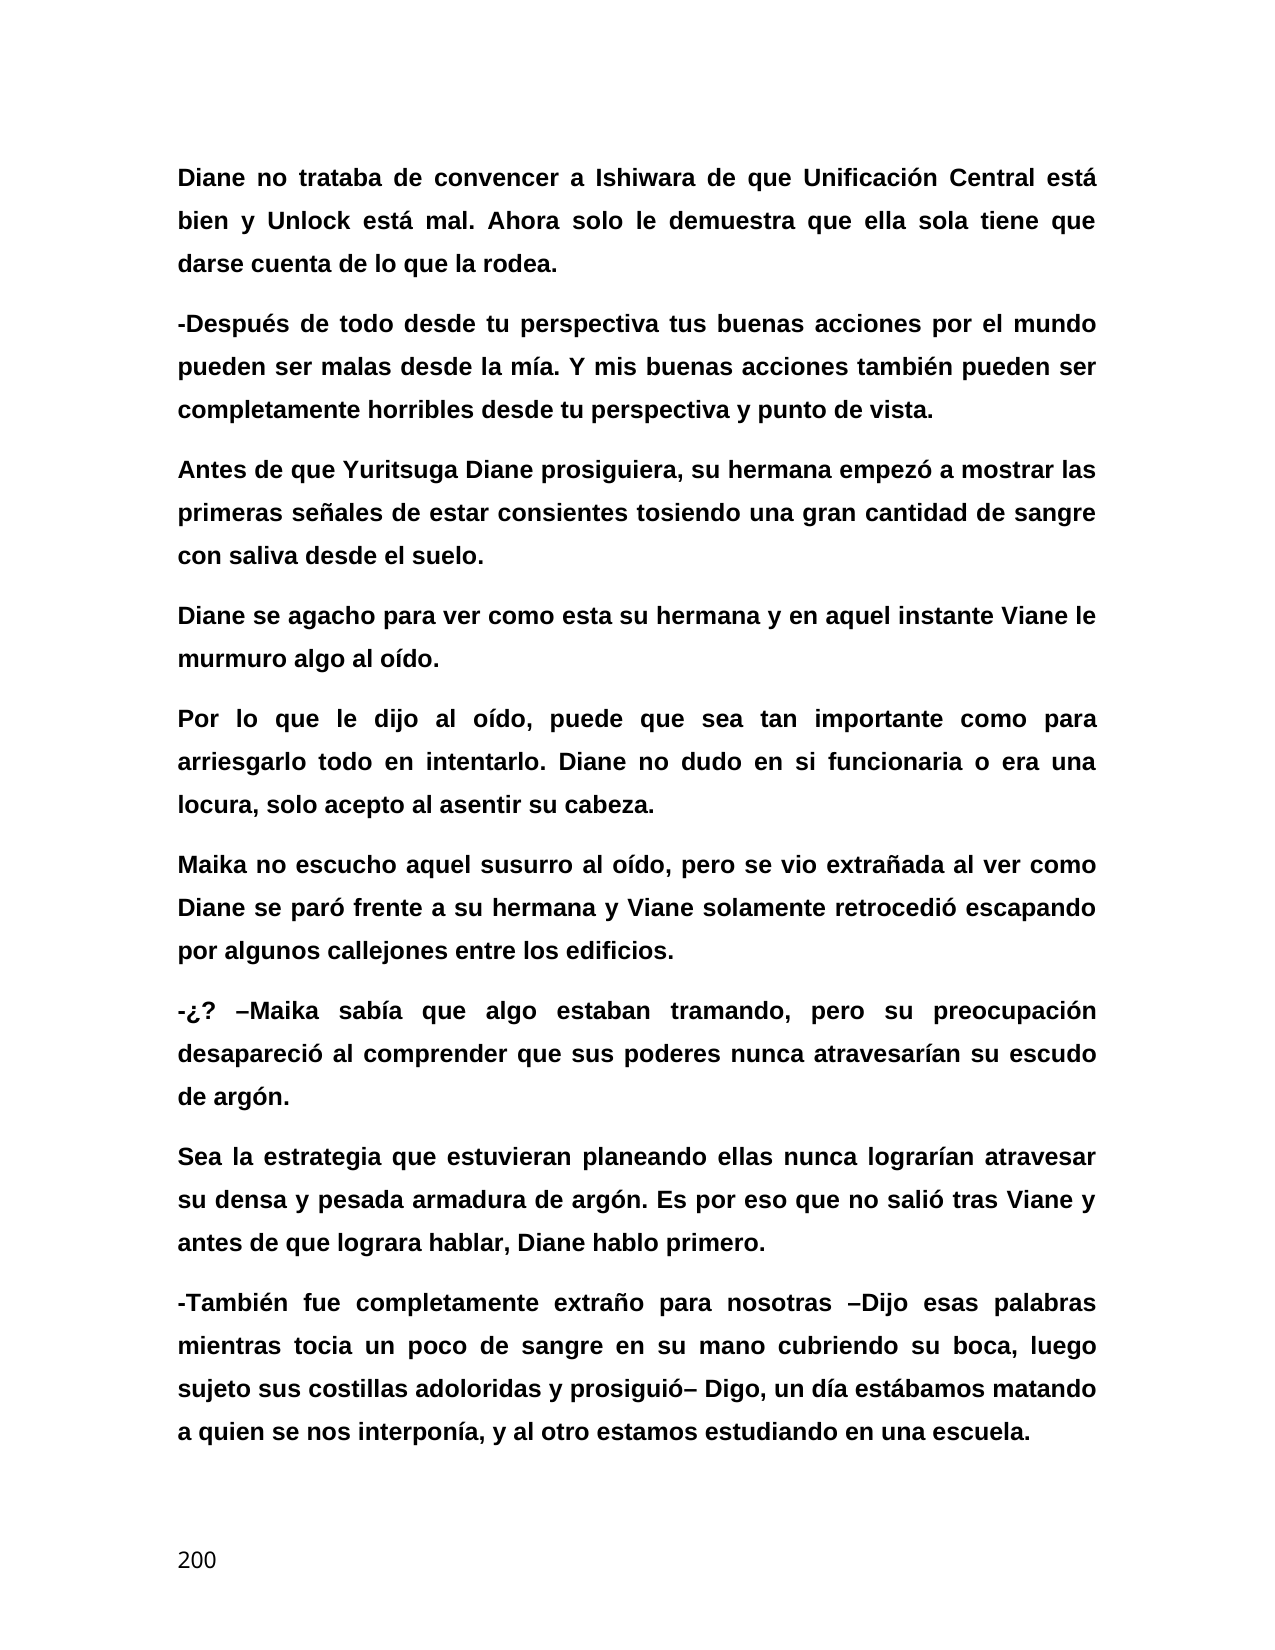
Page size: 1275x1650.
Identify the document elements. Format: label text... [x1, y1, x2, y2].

text Sea la estrategia que estuvieran planeando ellas nunca lograrían atravesar su densa y pesada armadura de argón. Es por eso que no salió tras Viane y antes de que lograra hablar, Diane hablo primero. [177, 1142, 1098, 1257]
text Maika no escucho aquel susurro al oído, pero se vio extrañada al ver como Diane se paró frente a su hermana y Viane solamente retrocedió escapando por algunos callejones entre los edificios. [177, 849, 1098, 964]
text -Después de todo desde tu perspectiva tus buenas acciones por el mundo pueden ser malas desde la mía. Y mis buenas acciones también pueden ser completamente horribles desde tu perspectiva y punto de vista. [177, 308, 1098, 423]
text Diane no trataba de convencer a Ishiwara de que Unificación Central está bien y Unlock está mal. Ahora solo le demuestra que ella sola tiene que darse cuenta de lo que la rodea. [177, 162, 1098, 277]
text Por lo que le dijo al oído, puede que sea tan importante como para arriesgarlo todo en intentarlo. Diane no dudo en si funcionaria o era una locura, solo acepto al asentir su cabeza. [177, 703, 1098, 818]
text -También fue completamente extraño para nosotras –Dijo esas palabras mientras tocia un poco de sangre en su mano cubriendo su boca, luego sujeto sus costillas adoloridas y prosiguió– Digo, un día estábamos matando a quien se nos interponía, y al otro estamos estudiando en una escuela. [177, 1288, 1098, 1446]
text Antes de que Yuritsuga Diane prosiguiera, su hermana empezó a mostrar las primeras señales de estar consientes tosiendo una gran cantidad de sangre con saliva desde el suelo. [177, 454, 1098, 569]
text -¿? –Maika sabía que algo estaban tramando, pero su preocupación desapareció al comprender que sus poderes nunca atravesarían su escudo de argón. [177, 996, 1098, 1111]
text Diane se agacho para ver como esta su hermana y en aquel instante Viane le murmuro algo al oído. [177, 601, 1098, 672]
